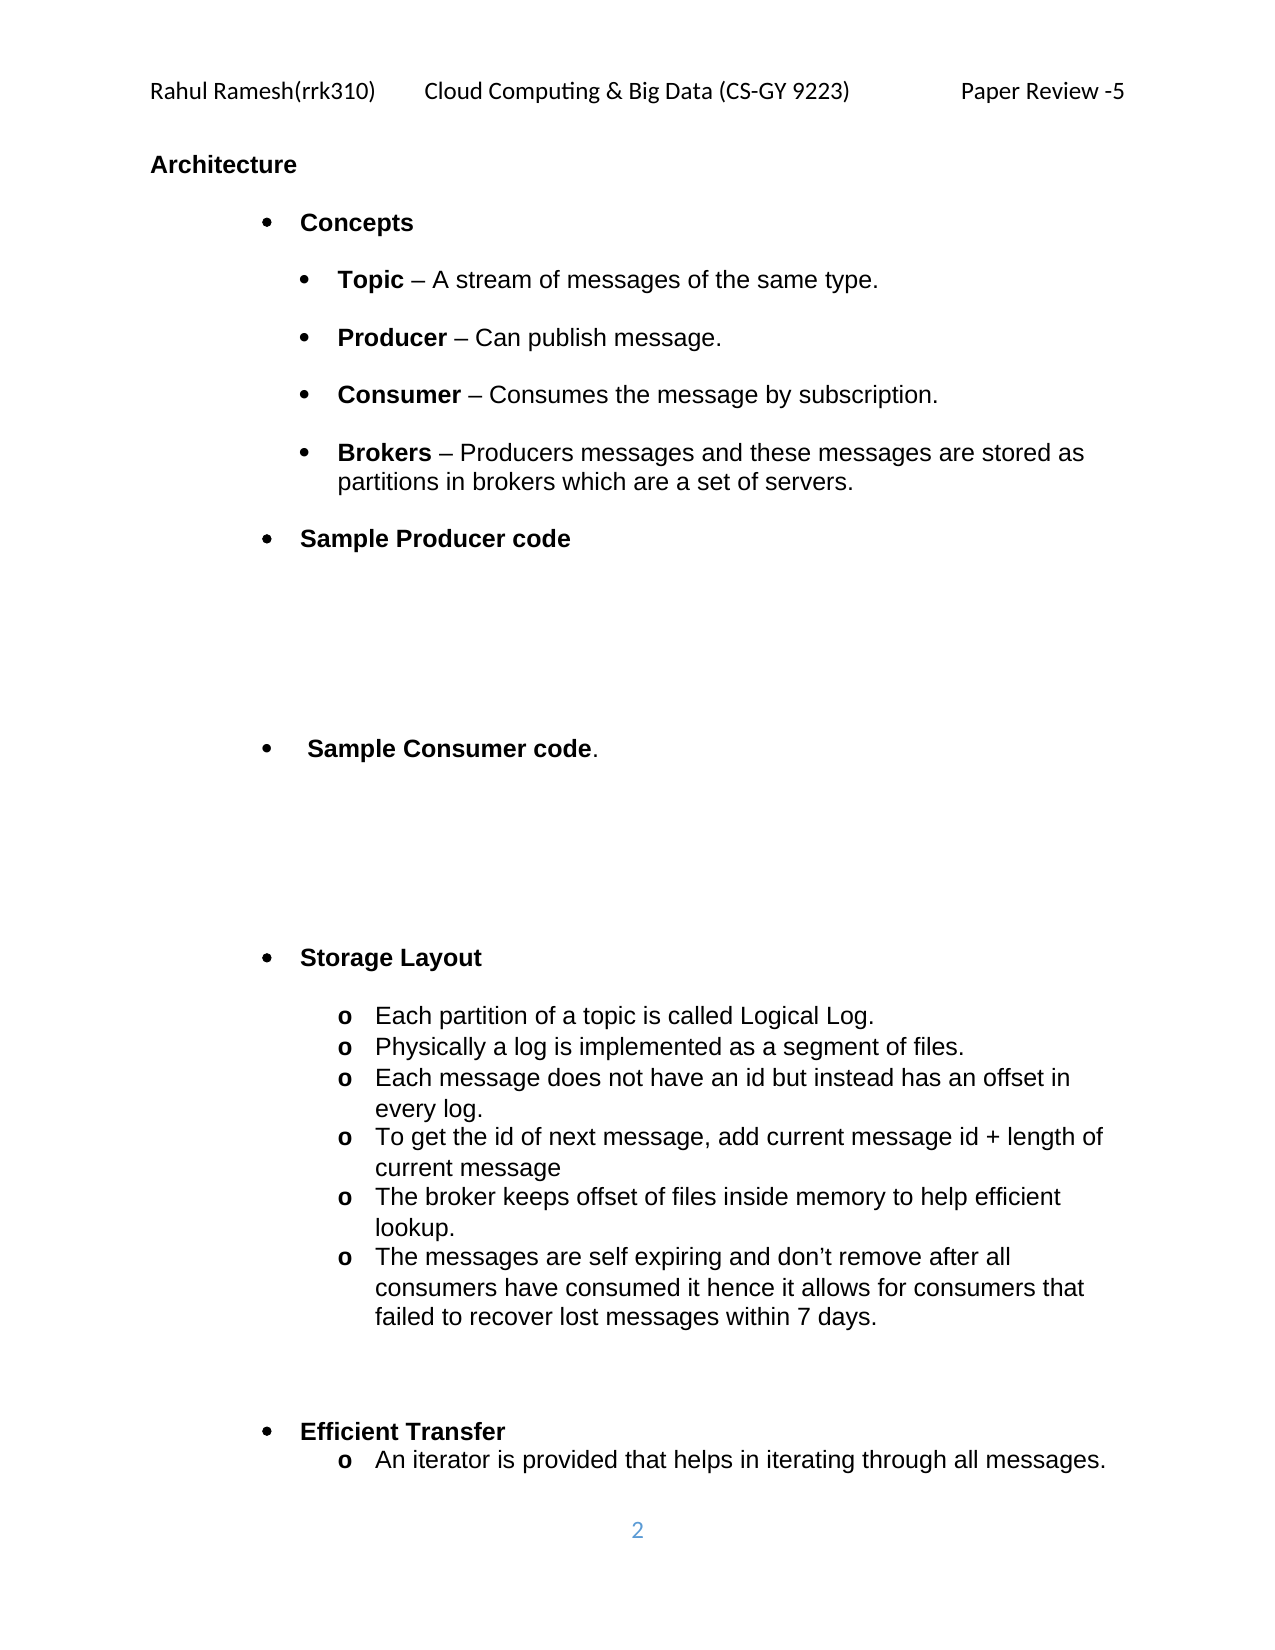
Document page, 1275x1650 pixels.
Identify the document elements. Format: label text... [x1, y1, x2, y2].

list Concepts [262, 207, 1125, 236]
list Each message does not have an id but instead has an offset in every log. [337, 1063, 1125, 1122]
list Each partition of a topic is called Logical Log. [337, 1001, 1125, 1032]
list Producer – Can publish message. [300, 323, 1125, 352]
list The messages are self expiring and don’t remove after all consumers have consumed it hence it allows for consumers that failed to recover lost messages within 7 days. [337, 1242, 1125, 1330]
list Sample Producer code [262, 524, 1125, 553]
list Efficient Transfer [262, 1416, 1125, 1445]
list An iterator is provided that helps in iterating through all messages. [337, 1445, 1125, 1476]
list To get the id of next message, add current message id + length of current message [337, 1122, 1125, 1182]
text Architecture [150, 150, 1125, 179]
list Consumer – Consumes the message by subscription. [300, 380, 1125, 409]
list Physically a log is implemented as a segment of files. [337, 1032, 1125, 1063]
list Topic – A stream of messages of the same type. [300, 265, 1125, 294]
list The broker keeps offset of files inside memory to help efficient lookup. [337, 1182, 1125, 1242]
list Storage Layout [262, 943, 1125, 972]
list Sample Consumer code. [262, 733, 1125, 762]
list Brokers – Producers messages and these messages are stored as partitions in brokers which are a set of servers. [300, 438, 1125, 496]
